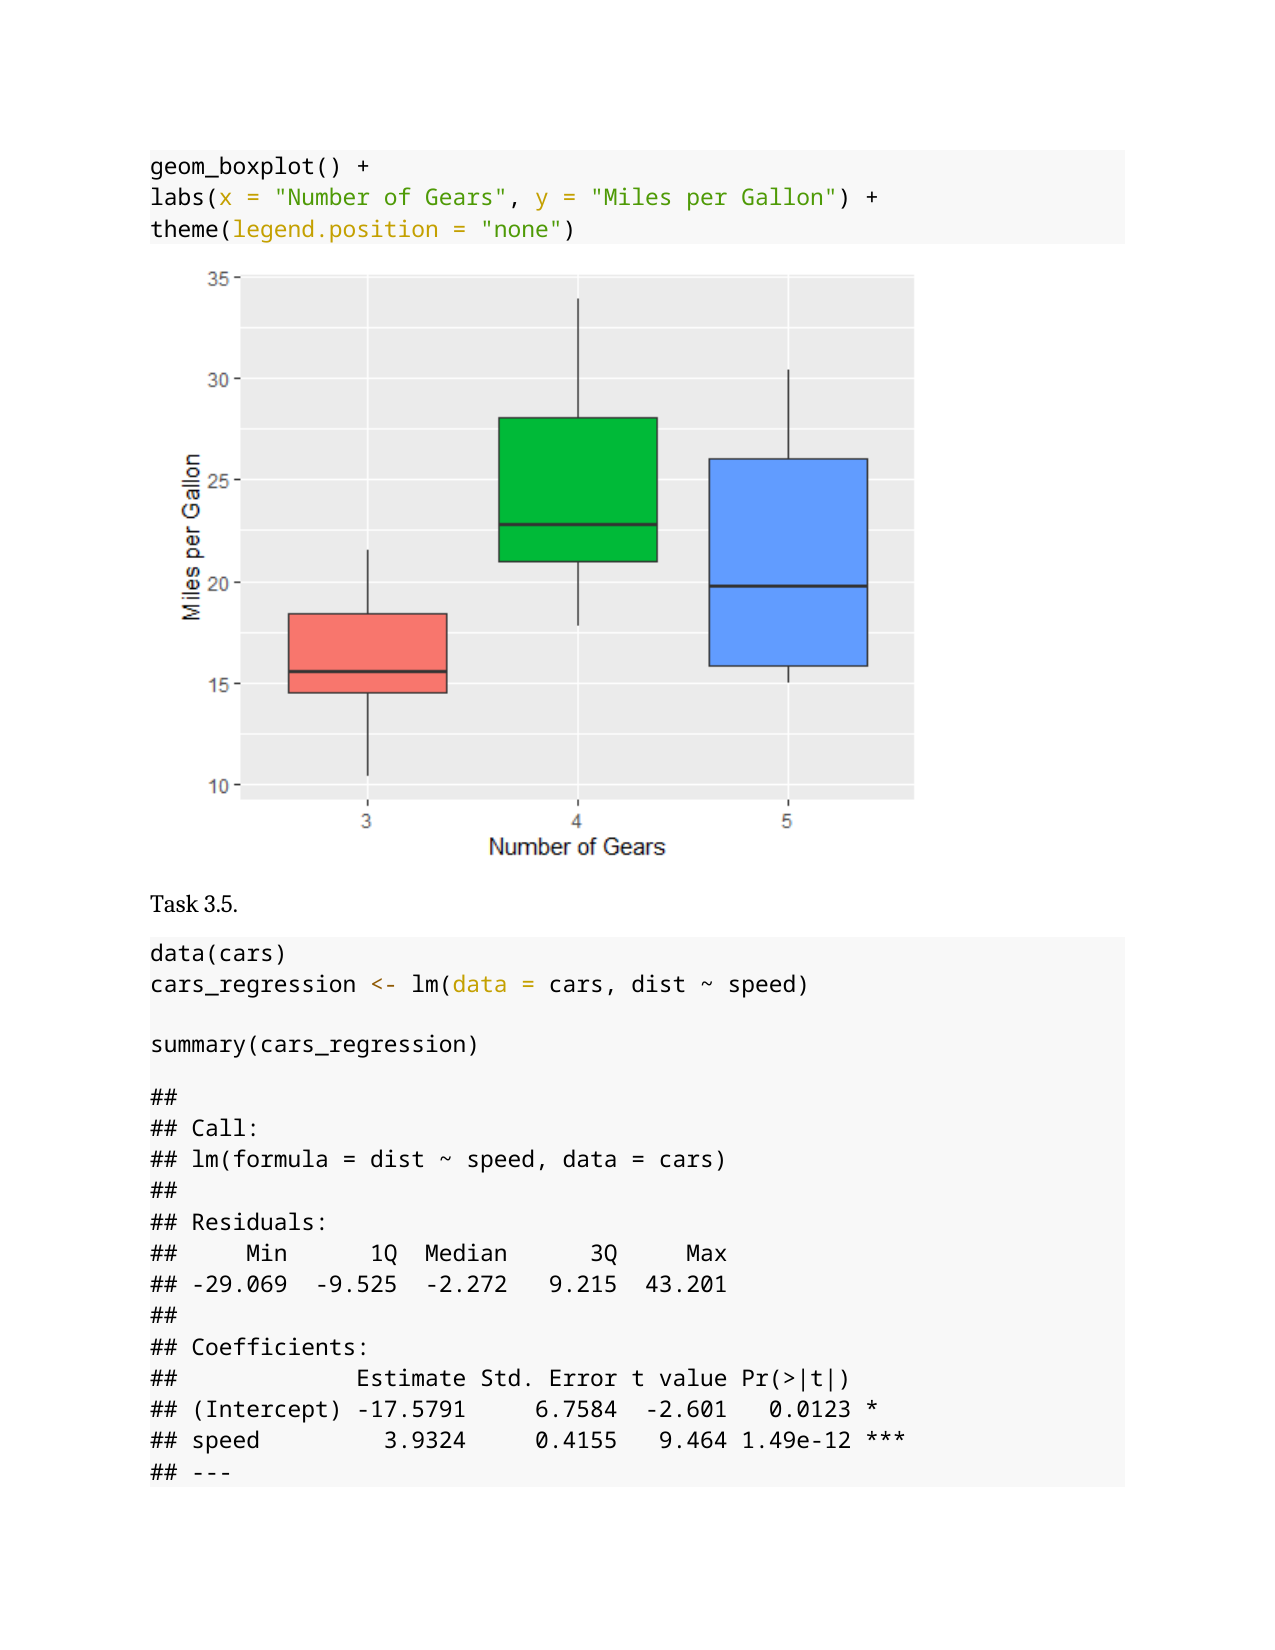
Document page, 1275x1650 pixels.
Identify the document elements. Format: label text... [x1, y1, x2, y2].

text Task 3.5. [150, 890, 1125, 918]
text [150, 1081, 1125, 1487]
text data(cars) cars_regression <- lm(data = cars, dist ~ speed) summary(cars_regression) [150, 937, 1125, 1060]
picture [168, 264, 927, 871]
